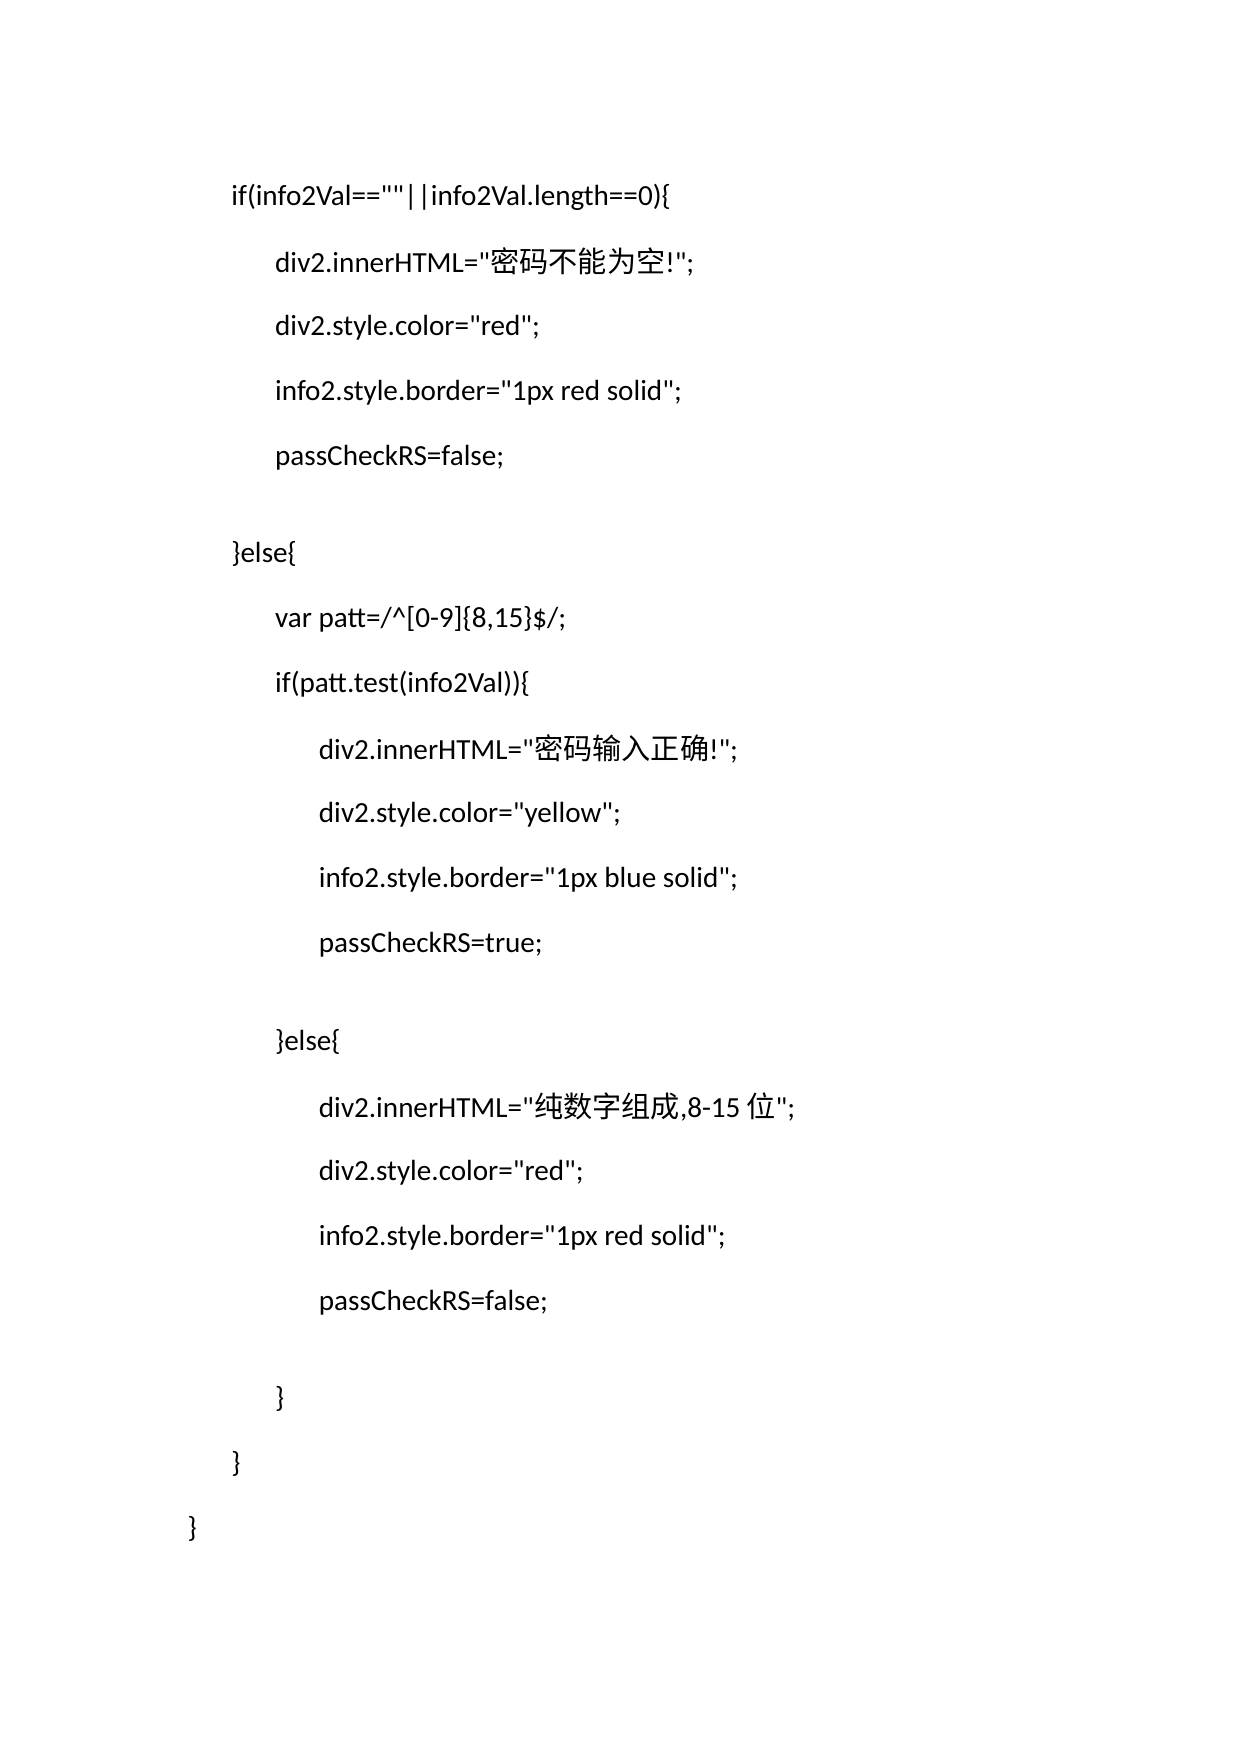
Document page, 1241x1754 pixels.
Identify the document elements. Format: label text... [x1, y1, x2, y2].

text var patt=/^[0-9]{8,15}$/; [187, 584, 1053, 649]
text div2.innerHTML="密码不能为空!"; [187, 227, 1053, 292]
text passCheckRS=false; [187, 422, 1053, 487]
text info2.style.border="1px blue solid"; [187, 844, 1053, 909]
text } [187, 1364, 1053, 1429]
text } [187, 1494, 1053, 1559]
text } [187, 1429, 1053, 1494]
text info2.style.border="1px red solid"; [187, 1202, 1053, 1267]
text }else{ [187, 1007, 1053, 1072]
text if(info2Val==""||info2Val.length==0){ [187, 162, 1053, 227]
text div2.innerHTML="纯数字组成,8-15位"; [187, 1072, 1053, 1137]
text div2.style.color="yellow"; [187, 779, 1053, 844]
text if(patt.test(info2Val)){ [187, 649, 1053, 714]
text div2.style.color="red"; [187, 292, 1053, 357]
text passCheckRS=true; [187, 909, 1053, 974]
text div2.style.color="red"; [187, 1137, 1053, 1202]
text }else{ [187, 519, 1053, 584]
text passCheckRS=false; [187, 1267, 1053, 1332]
text info2.style.border="1px red solid"; [187, 357, 1053, 422]
text div2.innerHTML="密码输入正确!"; [187, 714, 1053, 779]
